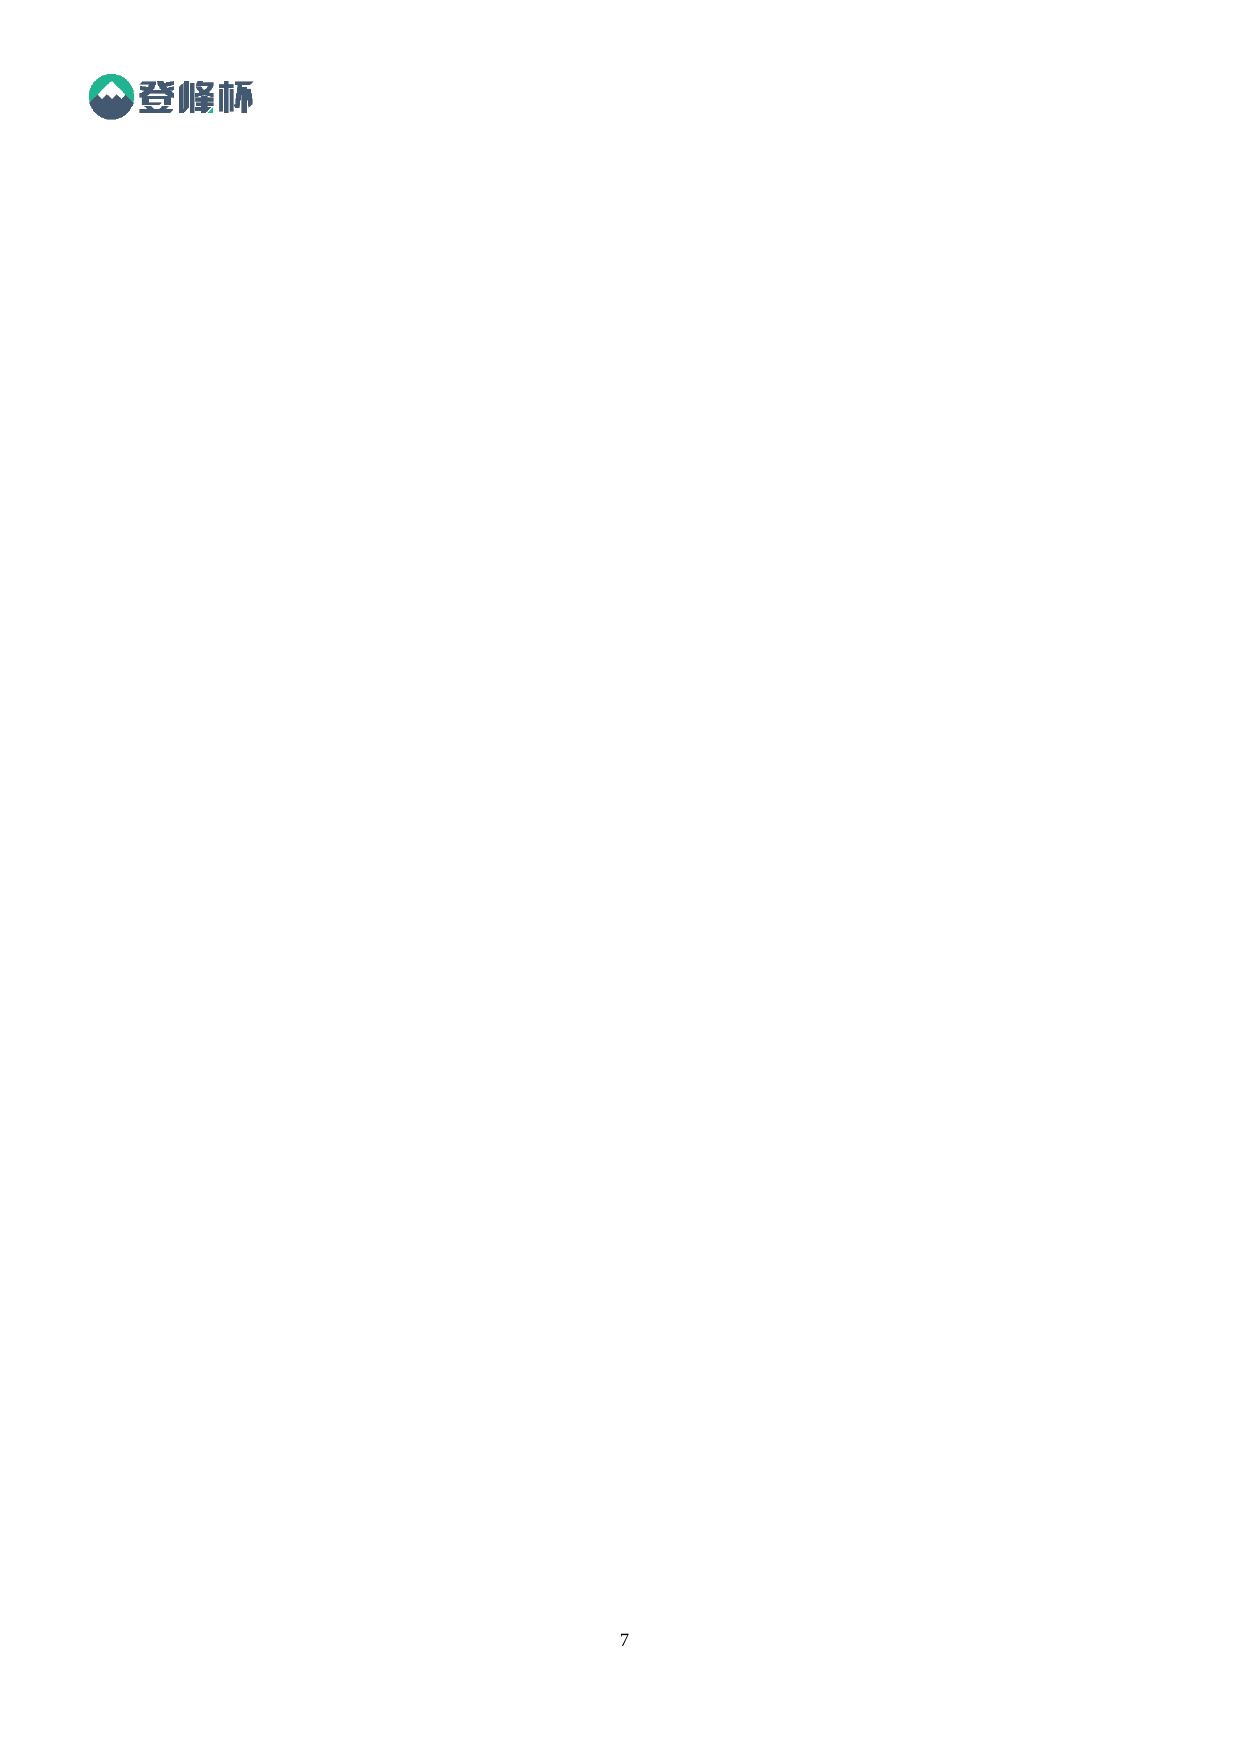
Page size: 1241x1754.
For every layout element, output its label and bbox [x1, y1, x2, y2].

picture [83, 73, 255, 120]
